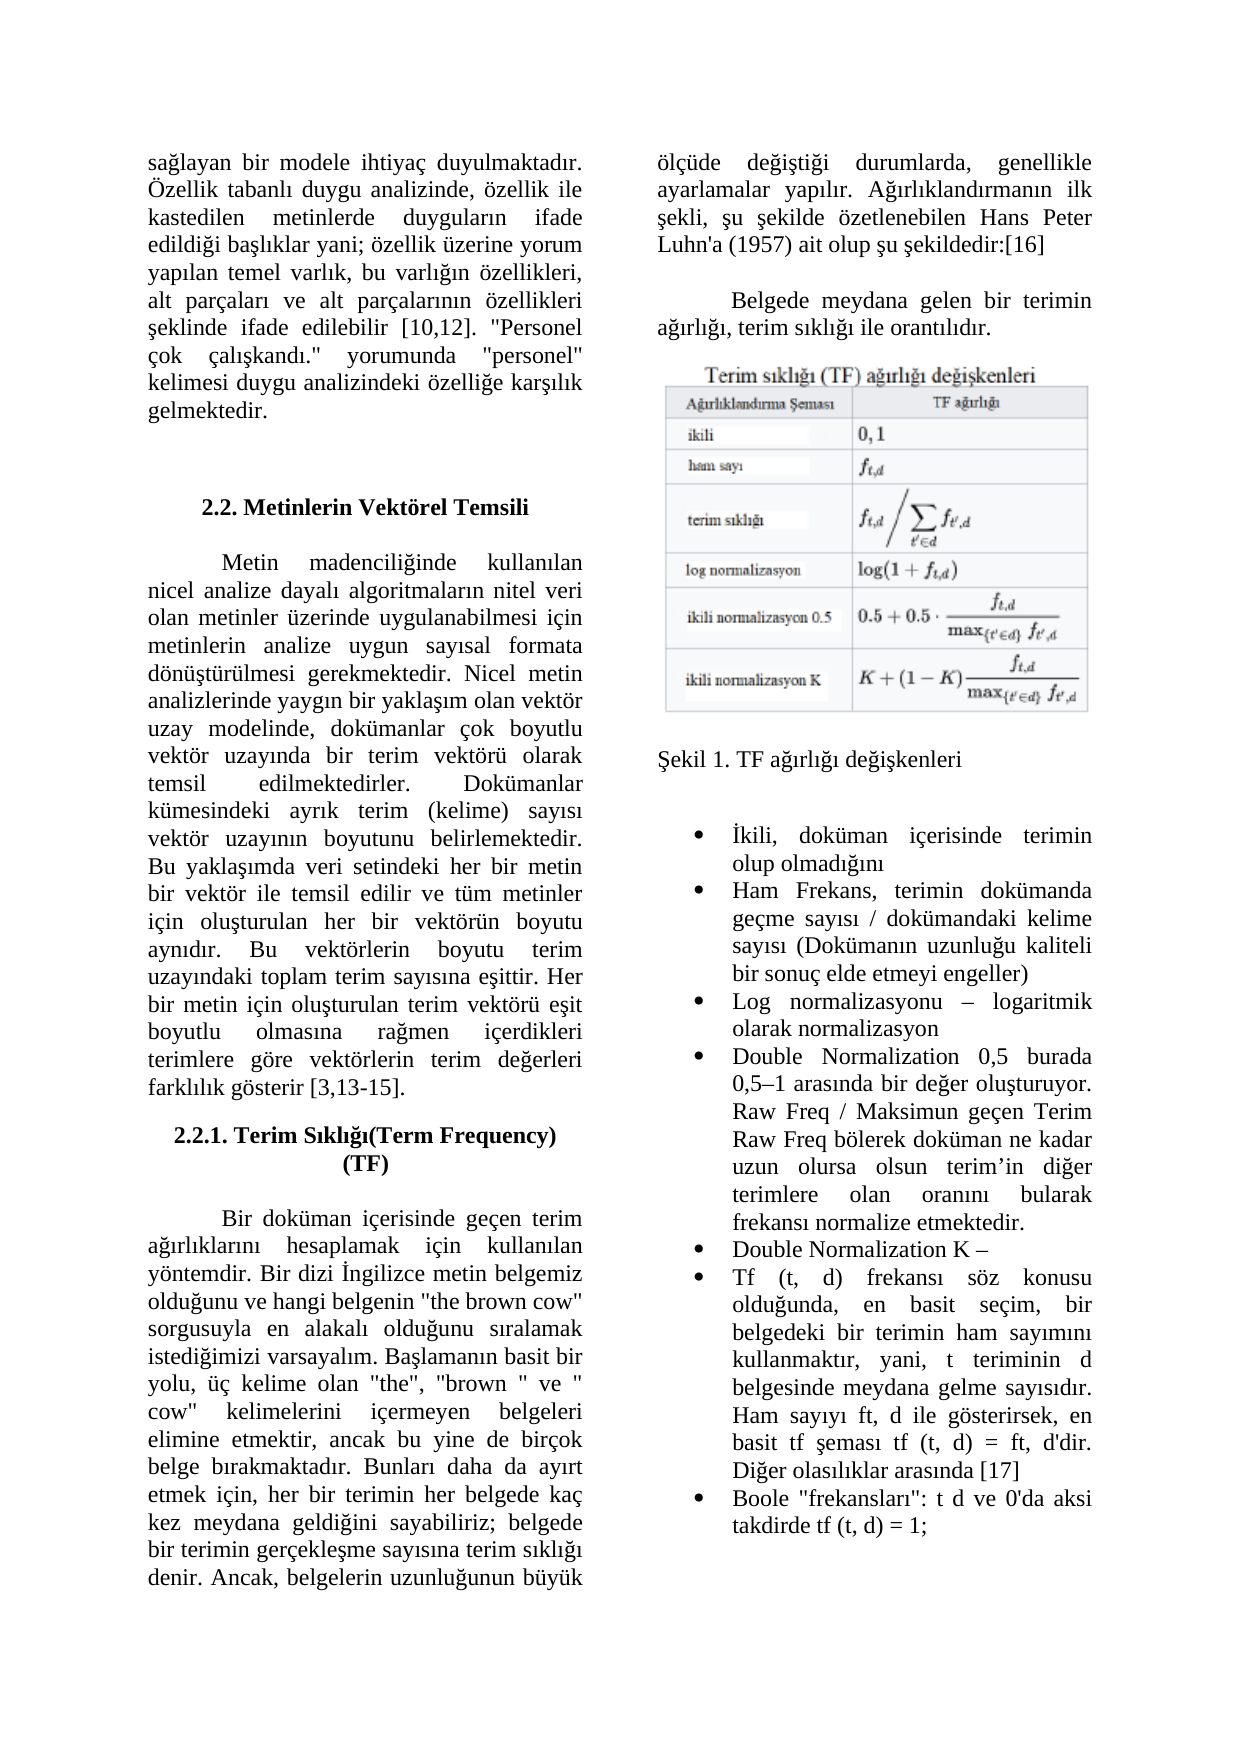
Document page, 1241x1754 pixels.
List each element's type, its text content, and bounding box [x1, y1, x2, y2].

list Tf (t, d) frekansı söz konusu olduğunda, en basit seçim, bir belgedeki bir terimin ham sayımını kullanmaktır, yani, t teriminin d belgesinde meydana gelme sayısıdır. Ham sayıyı ft, d ile gösterirsek, en basit tf şeması tf (t, d) = ft, d'dir. Diğer olasılıklar arasında [17] [694, 1263, 1093, 1483]
list Log normalizasyonu – logaritmik olarak normalizasyon [694, 987, 1093, 1042]
text Metin madenciliğinde kullanılan nicel analize dayalı algoritmaların nitel veri olan metinler üzerinde uygulanabilmesi için metinlerin analize uygun sayısal formata dönüştürülmesi gerekmektedir. Nicel metin analizlerinde yaygın bir yaklaşım olan vektör uzay modelinde, dokümanlar çok boyutlu vektör uzayında bir terim vektörü olarak temsil edilmektedirler. Dokümanlar kümesindeki ayrık terim (kelime) sayısı vektör uzayının boyutunu belirlemektedir. Bu yaklaşımda veri setindeki her bir metin bir vektör ile temsil edilir ve tüm metinler için oluşturulan her bir vektörün boyutu aynıdır. Bu vektörlerin boyutu terim uzayındaki toplam terim sayısına eşittir. Her bir metin için oluşturulan terim vektörü eşit boyutlu olmasına rağmen içerdikleri terimlere göre vektörlerin terim değerleri farklılık gösterir [3,13-15]. [148, 548, 583, 1100]
text 2.2. Metinlerin Vektörel Temsili [148, 493, 583, 521]
text Bir doküman içerisinde geçen terim ağırlıklarını hesaplamak için kullanılan yöntemdir. Bir dizi İngilizce metin belgemiz olduğunu ve hangi belgenin "the brown cow" sorgusuyla en alakalı olduğunu sıralamak istediğimizi varsayalım. Başlamanın basit bir yolu, üç kelime olan "the", "brown " ve " cow" kelimelerini içermeyen belgeleri elimine etmektir, ancak bu yine de birçok belge bırakmaktadır. Bunları daha da ayırt etmek için, her bir terimin her belgede kaç kez meydana geldiğini sayabiliriz; belgede bir terimin gerçekleşme sayısına terim sıklığı denir. Ancak, belgelerin uzunluğunun büyük ölçüde değiştiği durumlarda, genellikle ayarlamalar yapılır. Ağırlıklandırmanın ilk şekli, şu şekilde özetlenebilen Hans Peter Luhn'a (1957) ait olup şu şekildedir:[16] [148, 1204, 583, 1590]
text Belgede meydana gelen bir terimin ağırlığı, terim sıklığı ile orantılıdır. [657, 286, 1093, 341]
text 2.2.1. Terim Sıklığı(Term Frequency) (TF) [148, 1121, 583, 1176]
text Bir doküman içerisinde geçen terim ağırlıklarını hesaplamak için kullanılan yöntemdir. Bir dizi İngilizce metin belgemiz olduğunu ve hangi belgenin "the brown cow" sorgusuyla en alakalı olduğunu sıralamak istediğimizi varsayalım. Başlamanın basit bir yolu, üç kelime olan "the", "brown " ve " cow" kelimelerini içermeyen belgeleri elimine etmektir, ancak bu yine de birçok belge bırakmaktadır. Bunları daha da ayırt etmek için, her bir terimin her belgede kaç kez meydana geldiğini sayabiliriz; belgede bir terimin gerçekleşme sayısına terim sıklığı denir. Ancak, belgelerin uzunluğunun büyük ölçüde değiştiği durumlarda, genellikle ayarlamalar yapılır. Ağırlıklandırmanın ilk şekli, şu şekilde özetlenebilen Hans Peter Luhn'a (1957) ait olup şu şekildedir:[16] [657, 148, 1093, 258]
list Double Normalization 0,5 burada 0,5–1 arasında bir değer oluşturuyor. Raw Freq / Maksimun geçen Terim Raw Freq bölerek doküman ne kadar uzun olursa olsun terim’in diğer terimlere olan oranını bularak frekansı normalize etmektedir. [694, 1042, 1093, 1235]
list Ham Frekans, terimin dokümanda geçme sayısı / dokümandaki kelime sayısı (Dokümanın uzunluğu kaliteli bir sonuç elde etmeyi engeller) [694, 876, 1093, 987]
list Double Normalization K – [694, 1235, 1093, 1263]
list Boole "frekansları": t d ve 0'da aksi takdirde tf (t, d) = 1; [694, 1483, 1093, 1539]
text Şekil 1. TF ağırlığı değişkenleri [657, 745, 1093, 773]
picture [657, 361, 1098, 725]
list İkili, doküman içerisinde terimin olup olmadığını [694, 821, 1093, 876]
